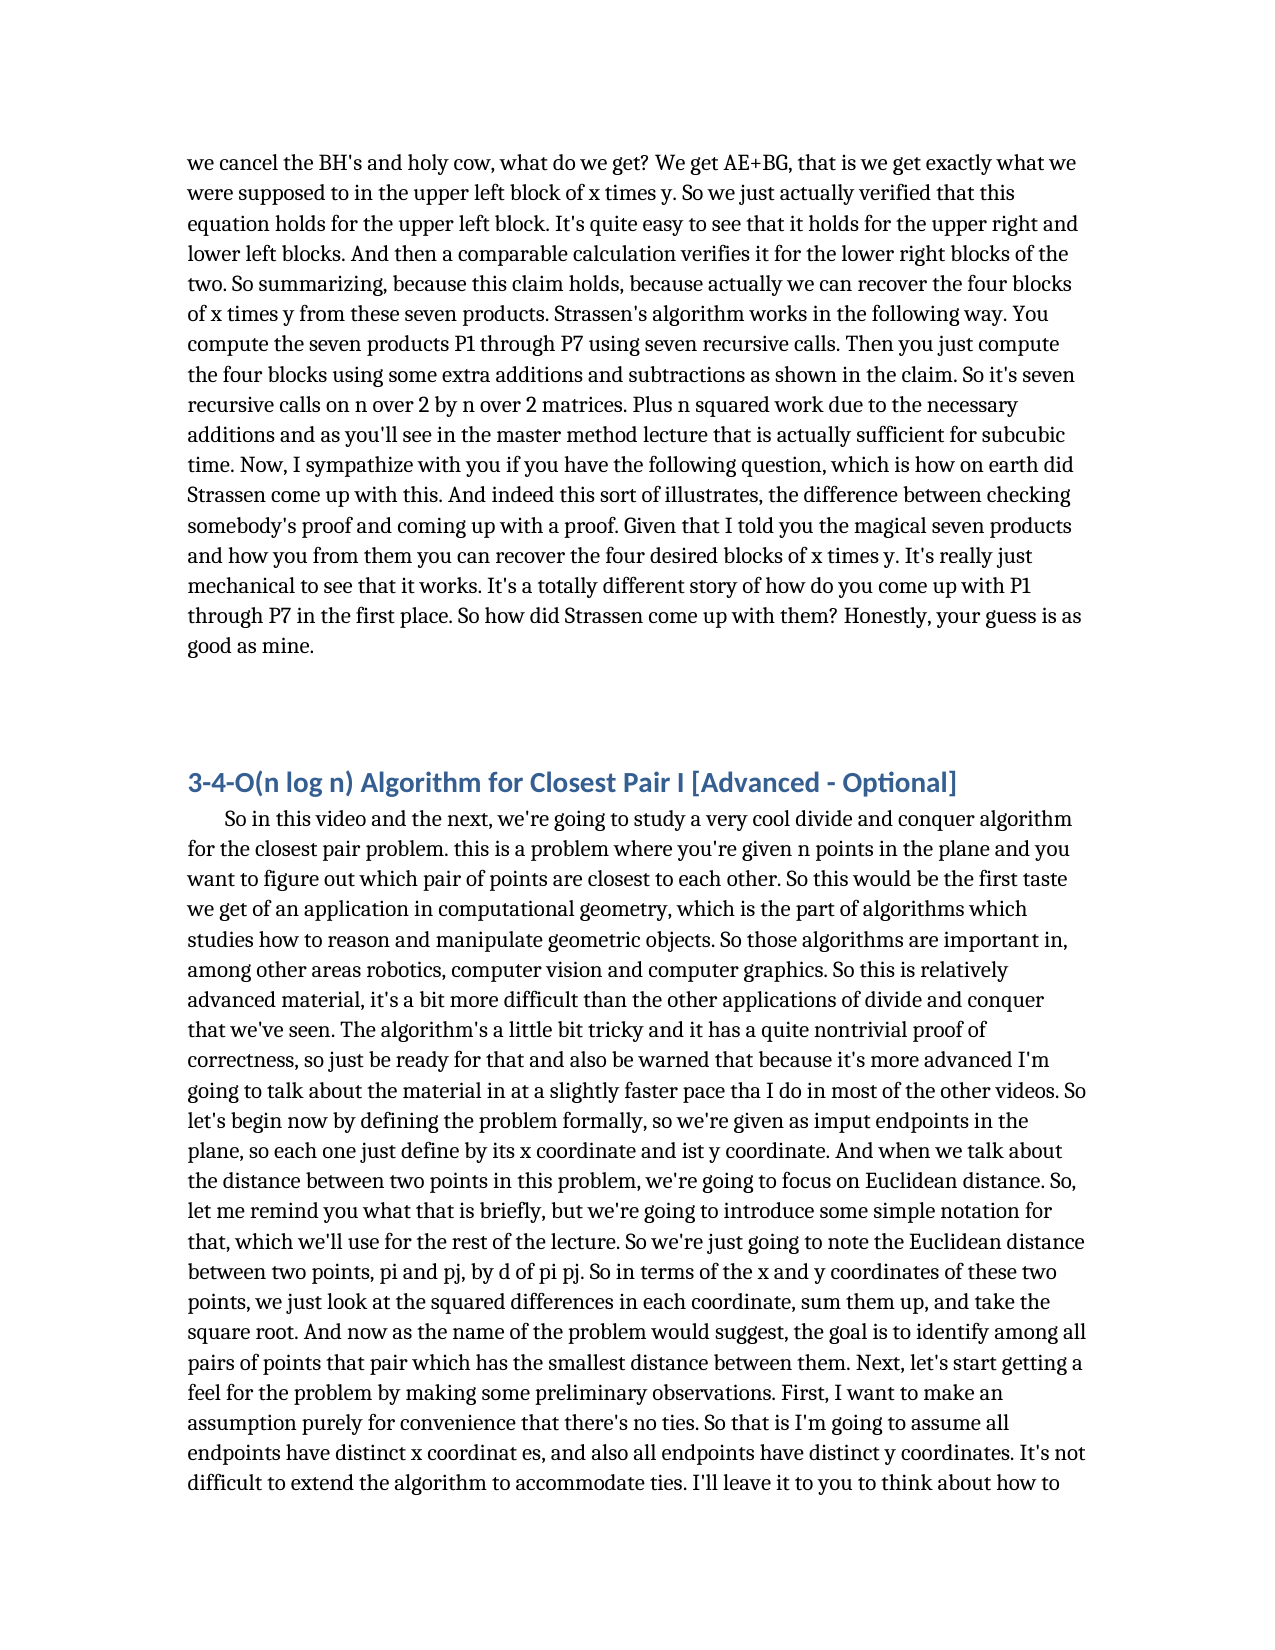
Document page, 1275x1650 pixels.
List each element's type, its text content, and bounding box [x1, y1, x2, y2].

subtitle 3-4-O(n log n) Algorithm for Closest Pair I [Advanced - Optional] [187, 764, 1087, 800]
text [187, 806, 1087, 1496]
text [187, 150, 1087, 660]
